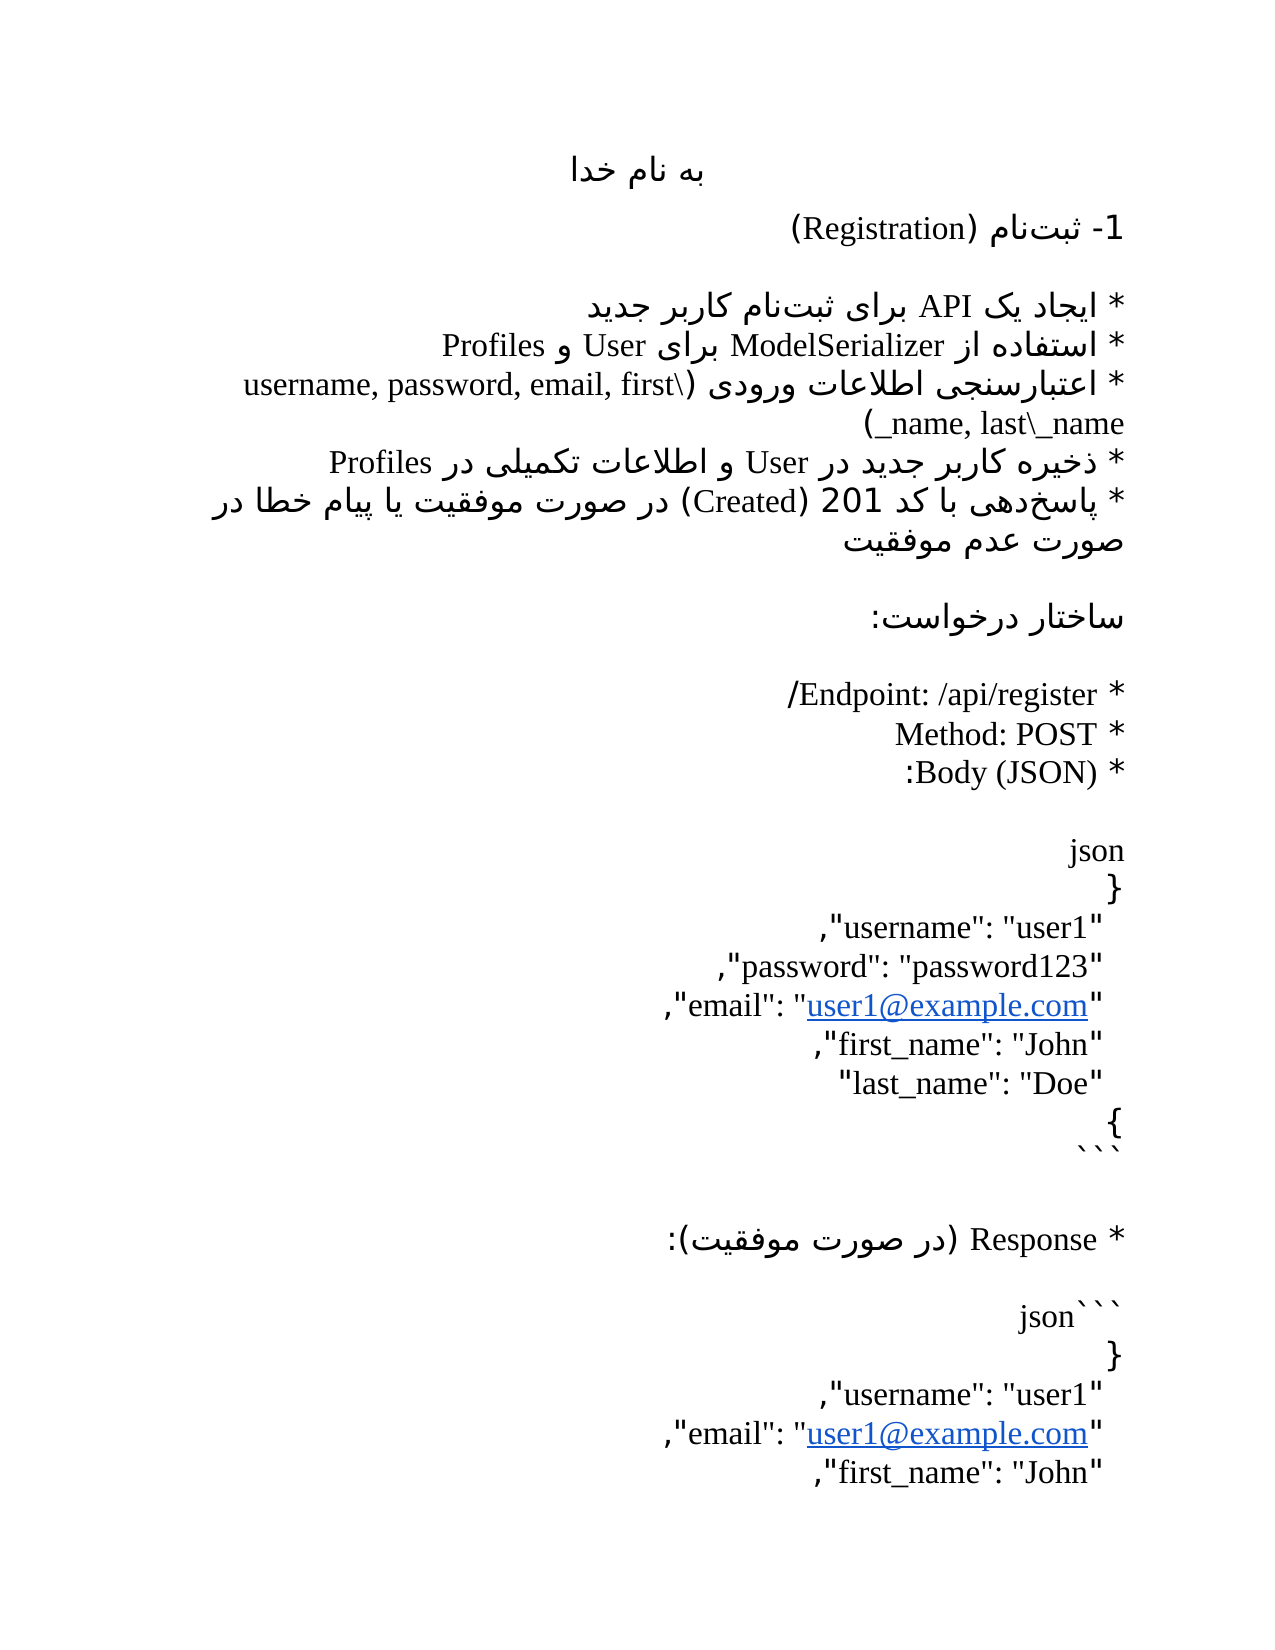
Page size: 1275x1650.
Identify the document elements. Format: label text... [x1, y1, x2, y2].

text "username": "user1", [150, 907, 1125, 946]
text json [150, 830, 1125, 868]
text * ایجاد یک API برای ثبت‌نام کاربر جدید [150, 286, 1125, 325]
text * پاسخ‌دهی با کد 201 (Created) در صورت موفقیت یا پیام خطا در صورت عدم موفقیت [150, 481, 1125, 559]
text * استفاده از ModelSerializer برای User و Profiles [150, 325, 1125, 364]
text { [150, 1335, 1125, 1374]
text * اعتبارسنجی اطلاعات ورودی (username, password, email, first\_name, last\_name) [150, 364, 1125, 442]
text ``` [150, 1142, 1125, 1180]
text "first_name": "John", [150, 1024, 1125, 1064]
text * Endpoint: /api/register/ [150, 675, 1125, 714]
text } [150, 1103, 1125, 1142]
text * Body (JSON): [150, 753, 1125, 792]
text "email": "user1@example.com", [150, 1413, 1125, 1452]
text به نام خدا [150, 150, 1125, 189]
text "last_name": "Doe" [150, 1064, 1125, 1103]
text "first_name": "John", [150, 1452, 1125, 1491]
text "password": "password123", [150, 946, 1125, 986]
text * ذخیره کاربر جدید در User و اطلاعات تکمیلی در Profiles [150, 442, 1125, 481]
text ```json [150, 1296, 1125, 1335]
text "username": "user1", [150, 1374, 1125, 1413]
text { [150, 868, 1125, 907]
text * Response (در صورت موفقیت): [150, 1219, 1125, 1258]
text * Method: POST [150, 714, 1125, 753]
text ساختار درخواست: [150, 597, 1125, 636]
text "email": "user1@example.com", [150, 986, 1125, 1024]
text 1- ثبت‌نام (Registration) [150, 208, 1125, 248]
